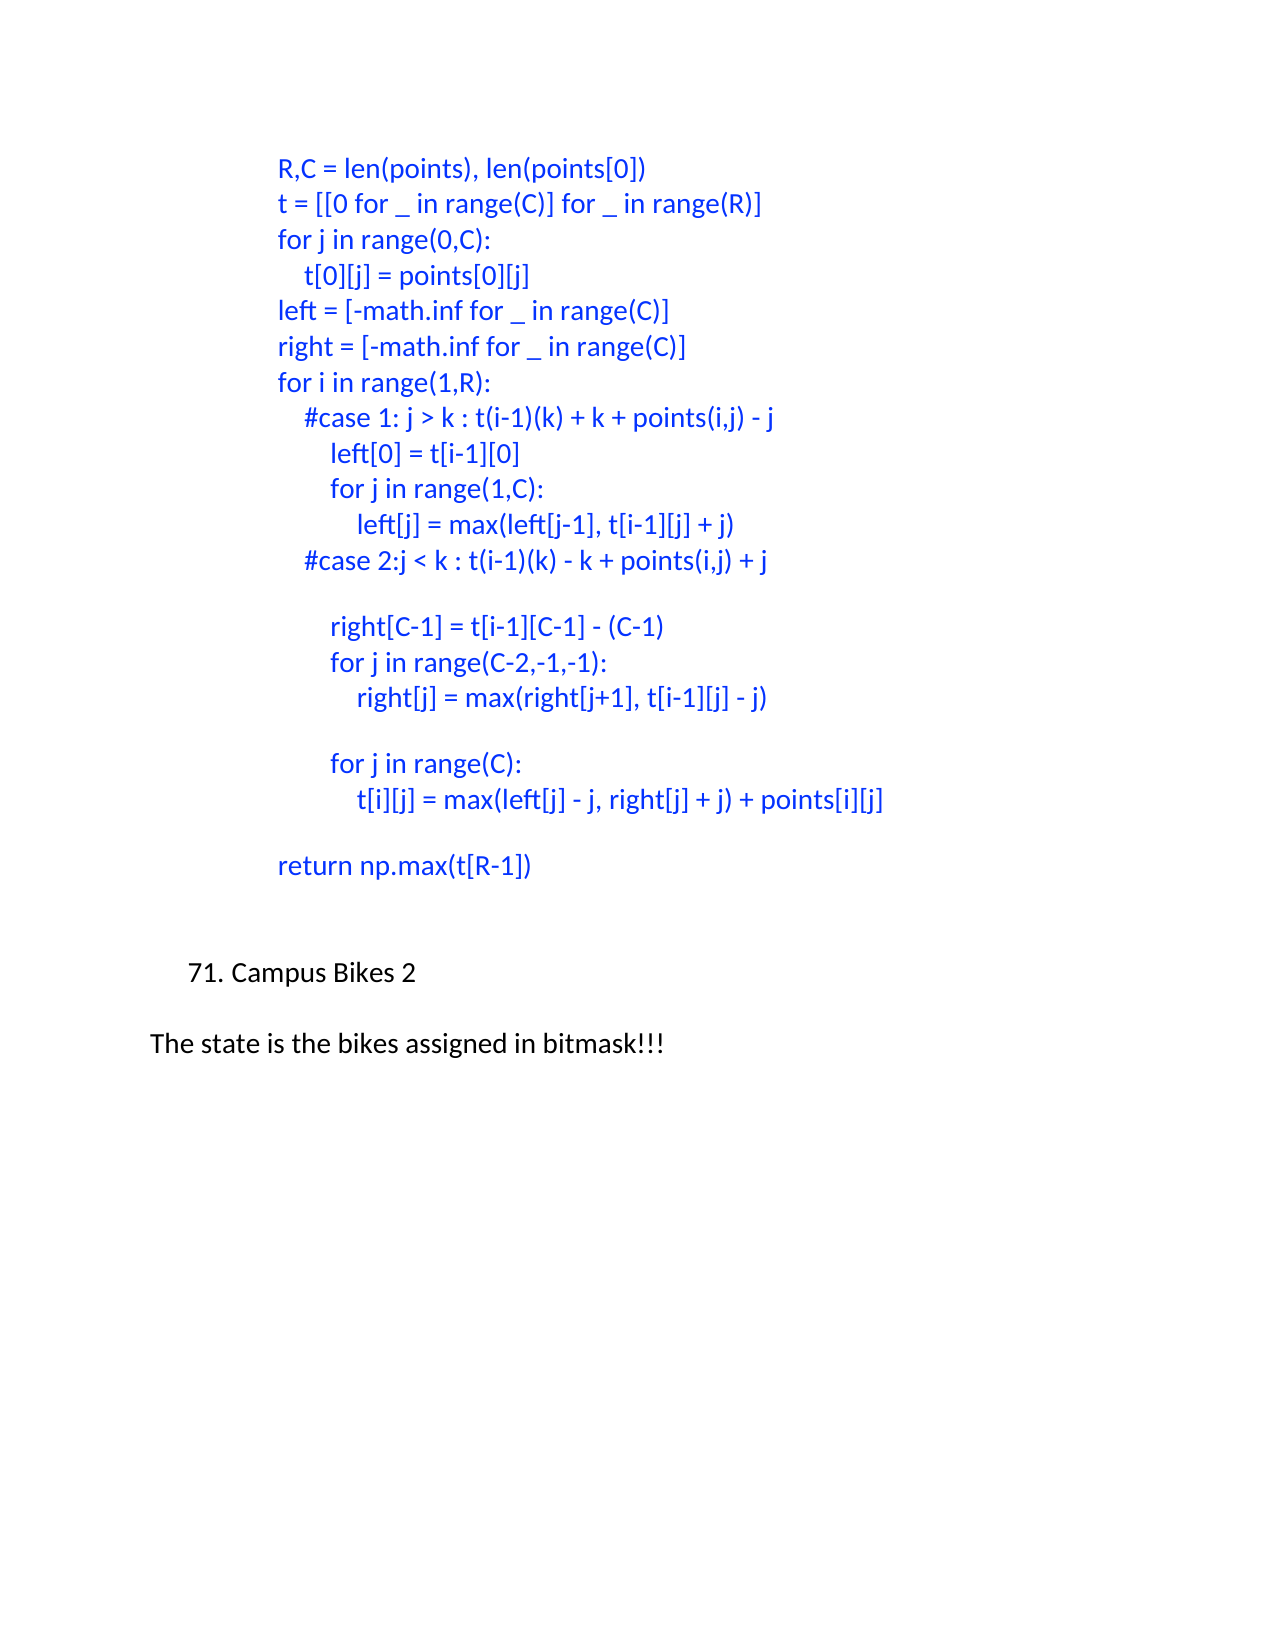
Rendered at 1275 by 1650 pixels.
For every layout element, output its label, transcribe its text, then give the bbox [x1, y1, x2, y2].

text t[i][j] = max(left[j] - j, right[j] + j) + points[i][j] [225, 781, 1125, 817]
text The state is the bikes assigned in bitmask!!! [150, 1025, 1125, 1061]
text return np.max(t[R-1]) [225, 847, 1125, 883]
text left[0] = t[i-1][0] [225, 435, 1125, 471]
text for i in range(1,R): [225, 364, 1125, 399]
text t[0][j] = points[0][j] [225, 257, 1125, 292]
text for j in range(0,C): [225, 221, 1125, 257]
text #case 2:j < k : t(i-1)(k) - k + points(i,j) + j [225, 542, 1125, 577]
text R,C = len(points), len(points[0]) [225, 150, 1125, 186]
text right = [-math.inf for _ in range(C)] [225, 328, 1125, 364]
text left = [-math.inf for _ in range(C)] [225, 292, 1125, 328]
text for j in range(C-2,-1,-1): [225, 644, 1125, 679]
text for j in range(1,C): [225, 471, 1125, 506]
text right[C-1] = t[i-1][C-1] - (C-1) [225, 608, 1125, 644]
list Campus Bikes 2 [187, 954, 1125, 990]
text right[j] = max(right[j+1], t[i-1][j] - j) [225, 679, 1125, 715]
text #case 1: j > k : t(i-1)(k) + k + points(i,j) - j [225, 399, 1125, 435]
text left[j] = max(left[j-1], t[i-1][j] + j) [225, 506, 1125, 542]
text for j in range(C): [225, 745, 1125, 781]
text t = [[0 for _ in range(C)] for _ in range(R)] [225, 186, 1125, 221]
